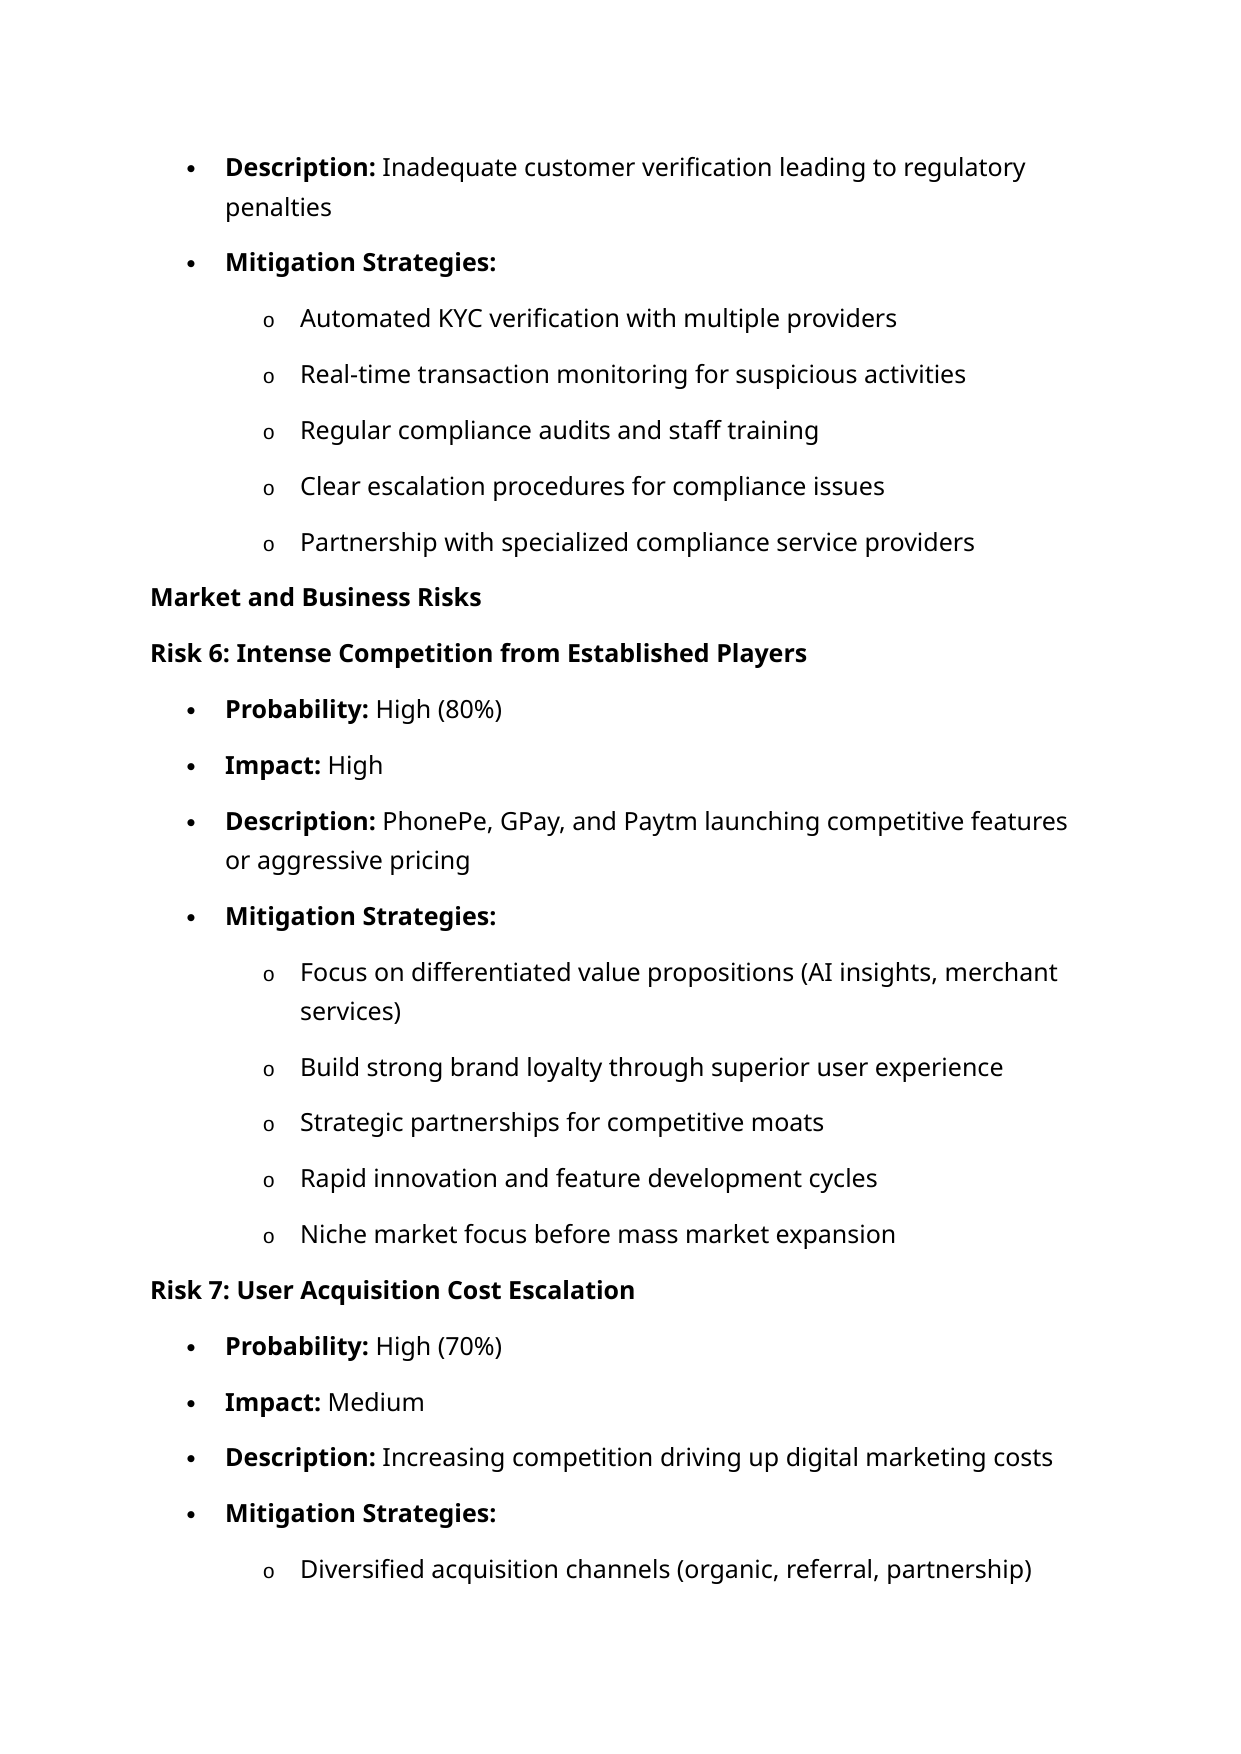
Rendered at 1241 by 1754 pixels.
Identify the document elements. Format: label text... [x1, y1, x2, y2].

list Strategic partnerships for competitive moats [262, 1105, 1090, 1139]
list Rapid innovation and feature development cycles [262, 1161, 1090, 1195]
list Partnership with specialized compliance service providers [262, 524, 1090, 558]
list Clear escalation procedures for compliance issues [262, 468, 1090, 502]
list Mitigation Strategies: [187, 245, 1090, 279]
list Impact: Medium [187, 1384, 1090, 1418]
list Diversified acquisition channels (organic, referral, partnership) [262, 1552, 1090, 1586]
list Probability: High (80%) [187, 692, 1090, 726]
list Impact: High [187, 747, 1090, 782]
text Risk 6: Intense Competition from Established Players [150, 636, 1090, 670]
list Automated KYC verification with multiple providers [262, 301, 1090, 335]
list Focus on differentiated value propositions (AI insights, merchant services) [262, 954, 1090, 1027]
list Mitigation Strategies: [187, 898, 1090, 932]
list Niche market focus before mass market expansion [262, 1217, 1090, 1251]
list Probability: High (70%) [187, 1328, 1090, 1362]
list Description: Inadequate customer verification leading to regulatory penalties [187, 150, 1090, 223]
list Real-time transaction monitoring for suspicious activities [262, 357, 1090, 391]
list Mitigation Strategies: [187, 1496, 1090, 1530]
list Build strong brand loyalty through superior user experience [262, 1049, 1090, 1083]
list Description: Increasing competition driving up digital marketing costs [187, 1440, 1090, 1474]
list Description: PhonePe, GPay, and Paytm launching competitive features or aggressive pricing [187, 803, 1090, 877]
text Market and Business Risks [150, 580, 1090, 614]
text Risk 7: User Acquisition Cost Escalation [150, 1272, 1090, 1307]
list Regular compliance audits and staff training [262, 412, 1090, 447]
